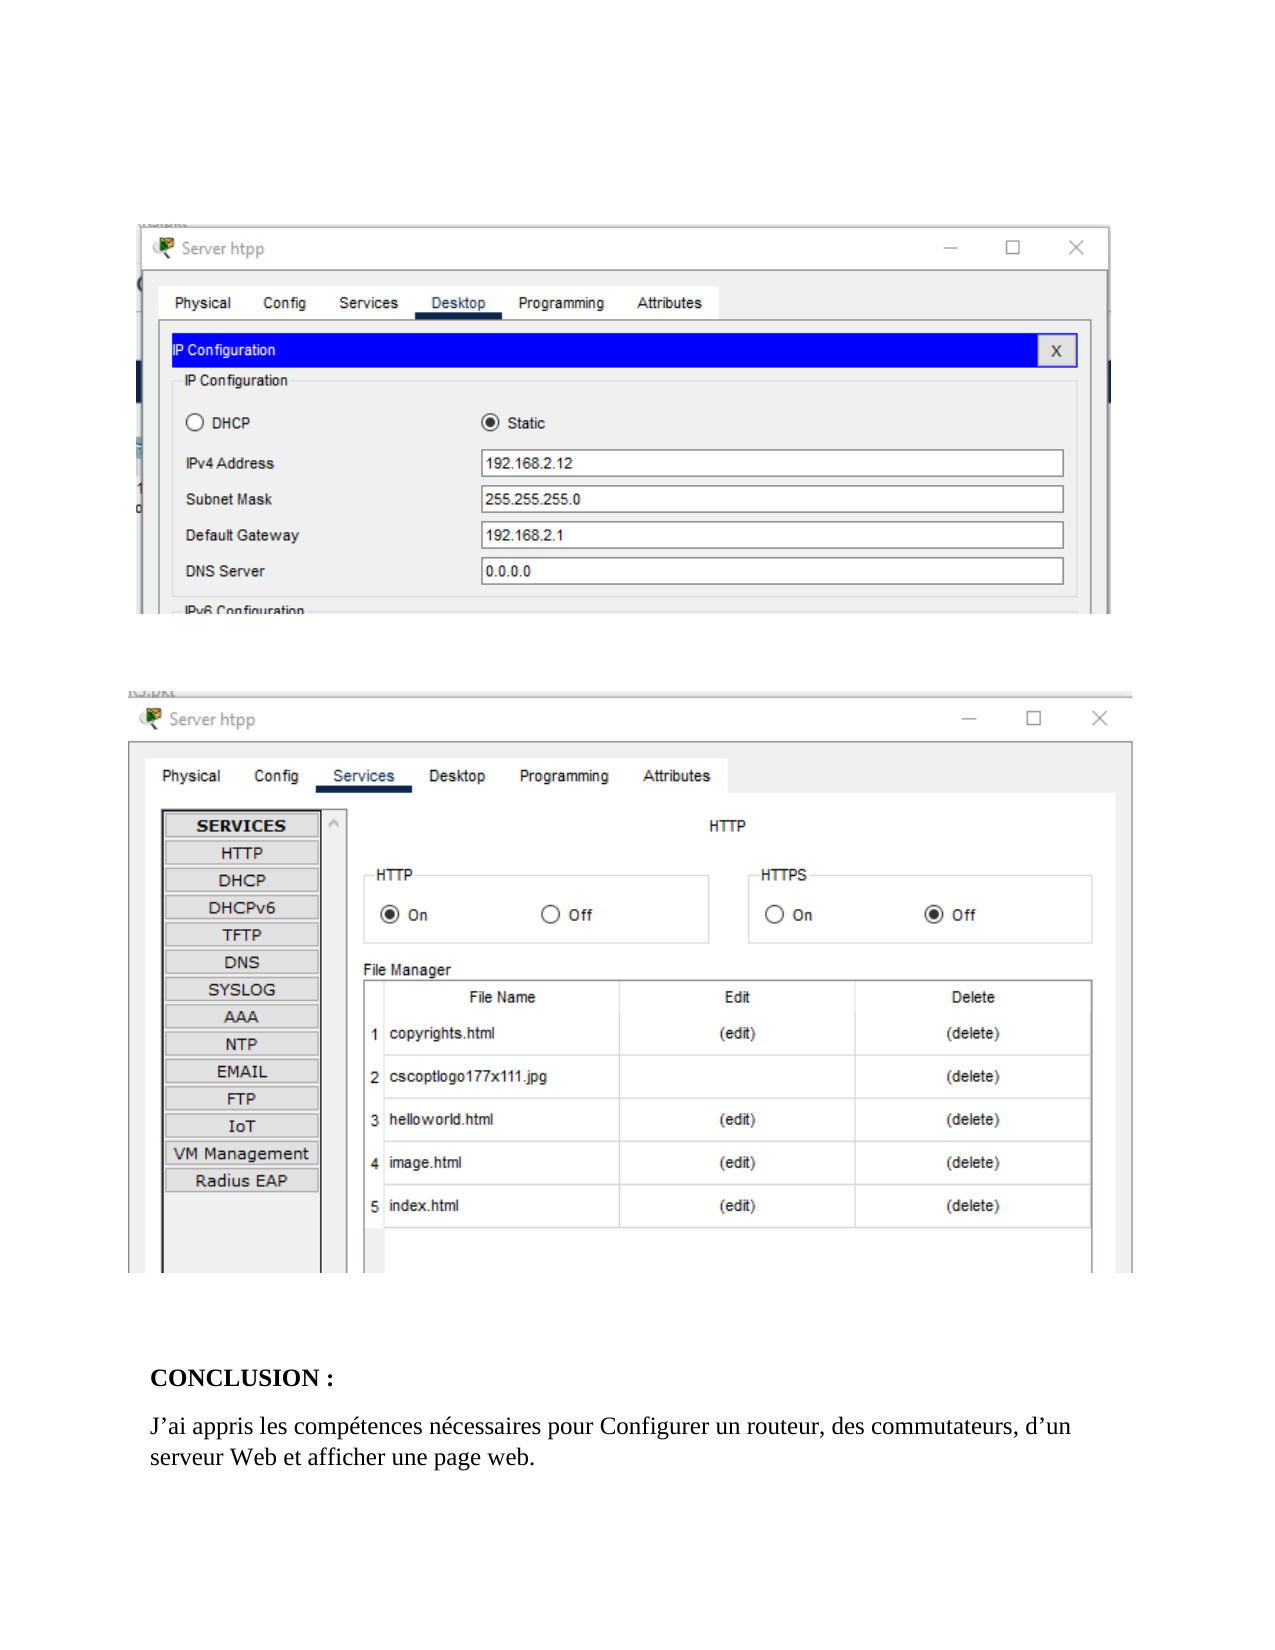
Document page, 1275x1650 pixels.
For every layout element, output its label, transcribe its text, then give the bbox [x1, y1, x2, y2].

text CONCLUSION : [150, 1363, 1125, 1392]
picture [128, 691, 1133, 1273]
text J’ai appris les compétences nécessaires pour Configurer un routeur, des commutateurs, d’un serveur Web et afficher une page web. [150, 1411, 1125, 1471]
picture [136, 224, 1111, 614]
